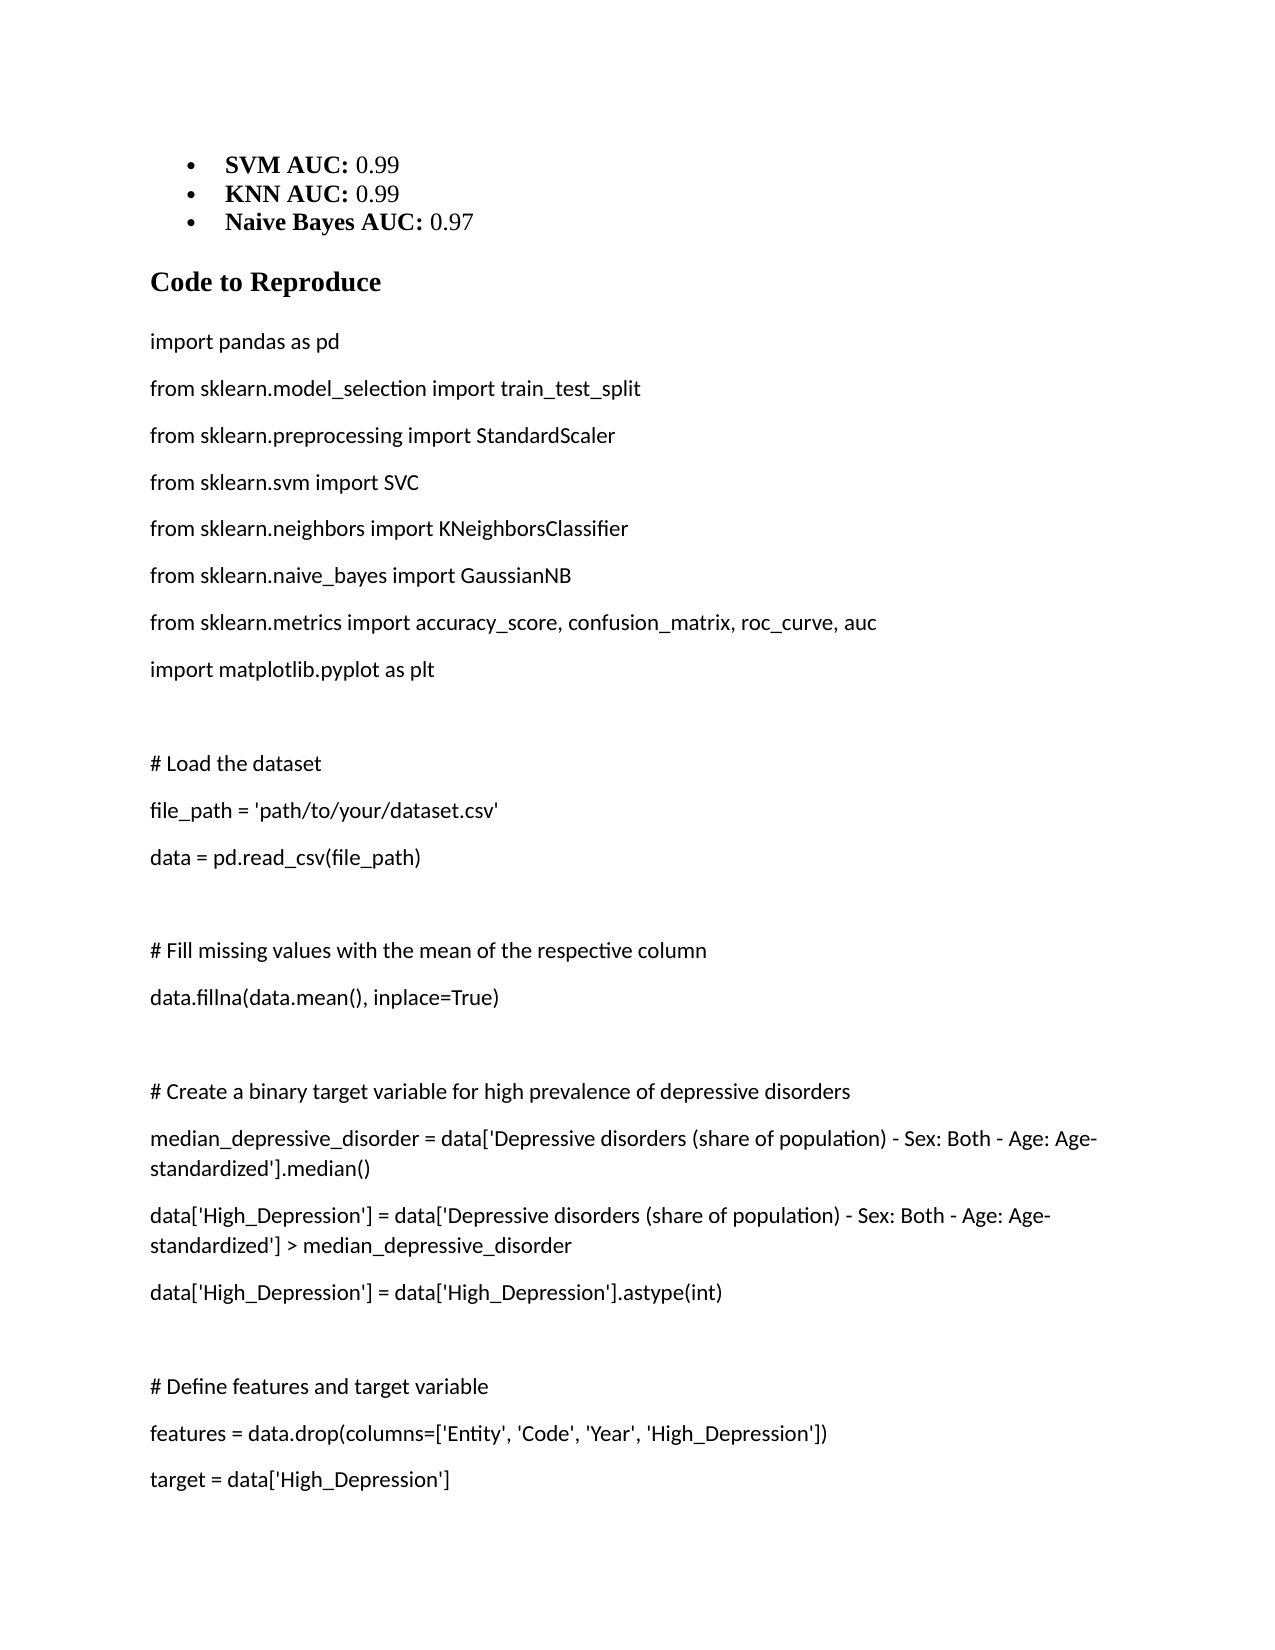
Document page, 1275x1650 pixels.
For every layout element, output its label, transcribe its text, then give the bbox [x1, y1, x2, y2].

text median_depressive_disorder = data['Depressive disorders (share of population) - Sex: Both - Age: Age-standardized'].median() [150, 1124, 1125, 1182]
text from sklearn.metrics import accuracy_score, confusion_matrix, roc_curve, auc [150, 608, 1125, 636]
list Naive Bayes AUC: 0.97 [187, 207, 1125, 236]
text target = data['High_Depression'] [150, 1466, 1125, 1493]
text # Create a binary target variable for high prevalence of depressive disorders [150, 1077, 1125, 1105]
text from sklearn.preprocessing import StandardScaler [150, 421, 1125, 449]
text import pandas as pd [150, 327, 1125, 355]
text data = pd.read_csv(file_path) [150, 843, 1125, 871]
text from sklearn.model_selection import train_test_split [150, 374, 1125, 402]
text import matplotlib.pyplot as plt [150, 655, 1125, 683]
text data['High_Depression'] = data['Depressive disorders (share of population) - Sex: Both - Age: Age-standardized'] > median_depressive_disorder [150, 1201, 1125, 1259]
text # Define features and target variable [150, 1372, 1125, 1400]
text data['High_Depression'] = data['High_Depression'].astype(int) [150, 1278, 1125, 1306]
text # Load the dataset [150, 749, 1125, 777]
list KNN AUC: 0.99 [187, 179, 1125, 207]
text from sklearn.naive_bayes import GaussianNB [150, 561, 1125, 589]
text file_path = 'path/to/your/dataset.csv' [150, 796, 1125, 824]
text # Fill missing values with the mean of the respective column [150, 936, 1125, 964]
subtitle Code to Reproduce [150, 265, 1125, 298]
text from sklearn.svm import SVC [150, 468, 1125, 496]
list SVM AUC: 0.99 [187, 150, 1125, 179]
text features = data.drop(columns=['Entity', 'Code', 'Year', 'High_Depression']) [150, 1419, 1125, 1447]
text from sklearn.neighbors import KNeighborsClassifier [150, 514, 1125, 542]
text data.fillna(data.mean(), inplace=True) [150, 983, 1125, 1011]
